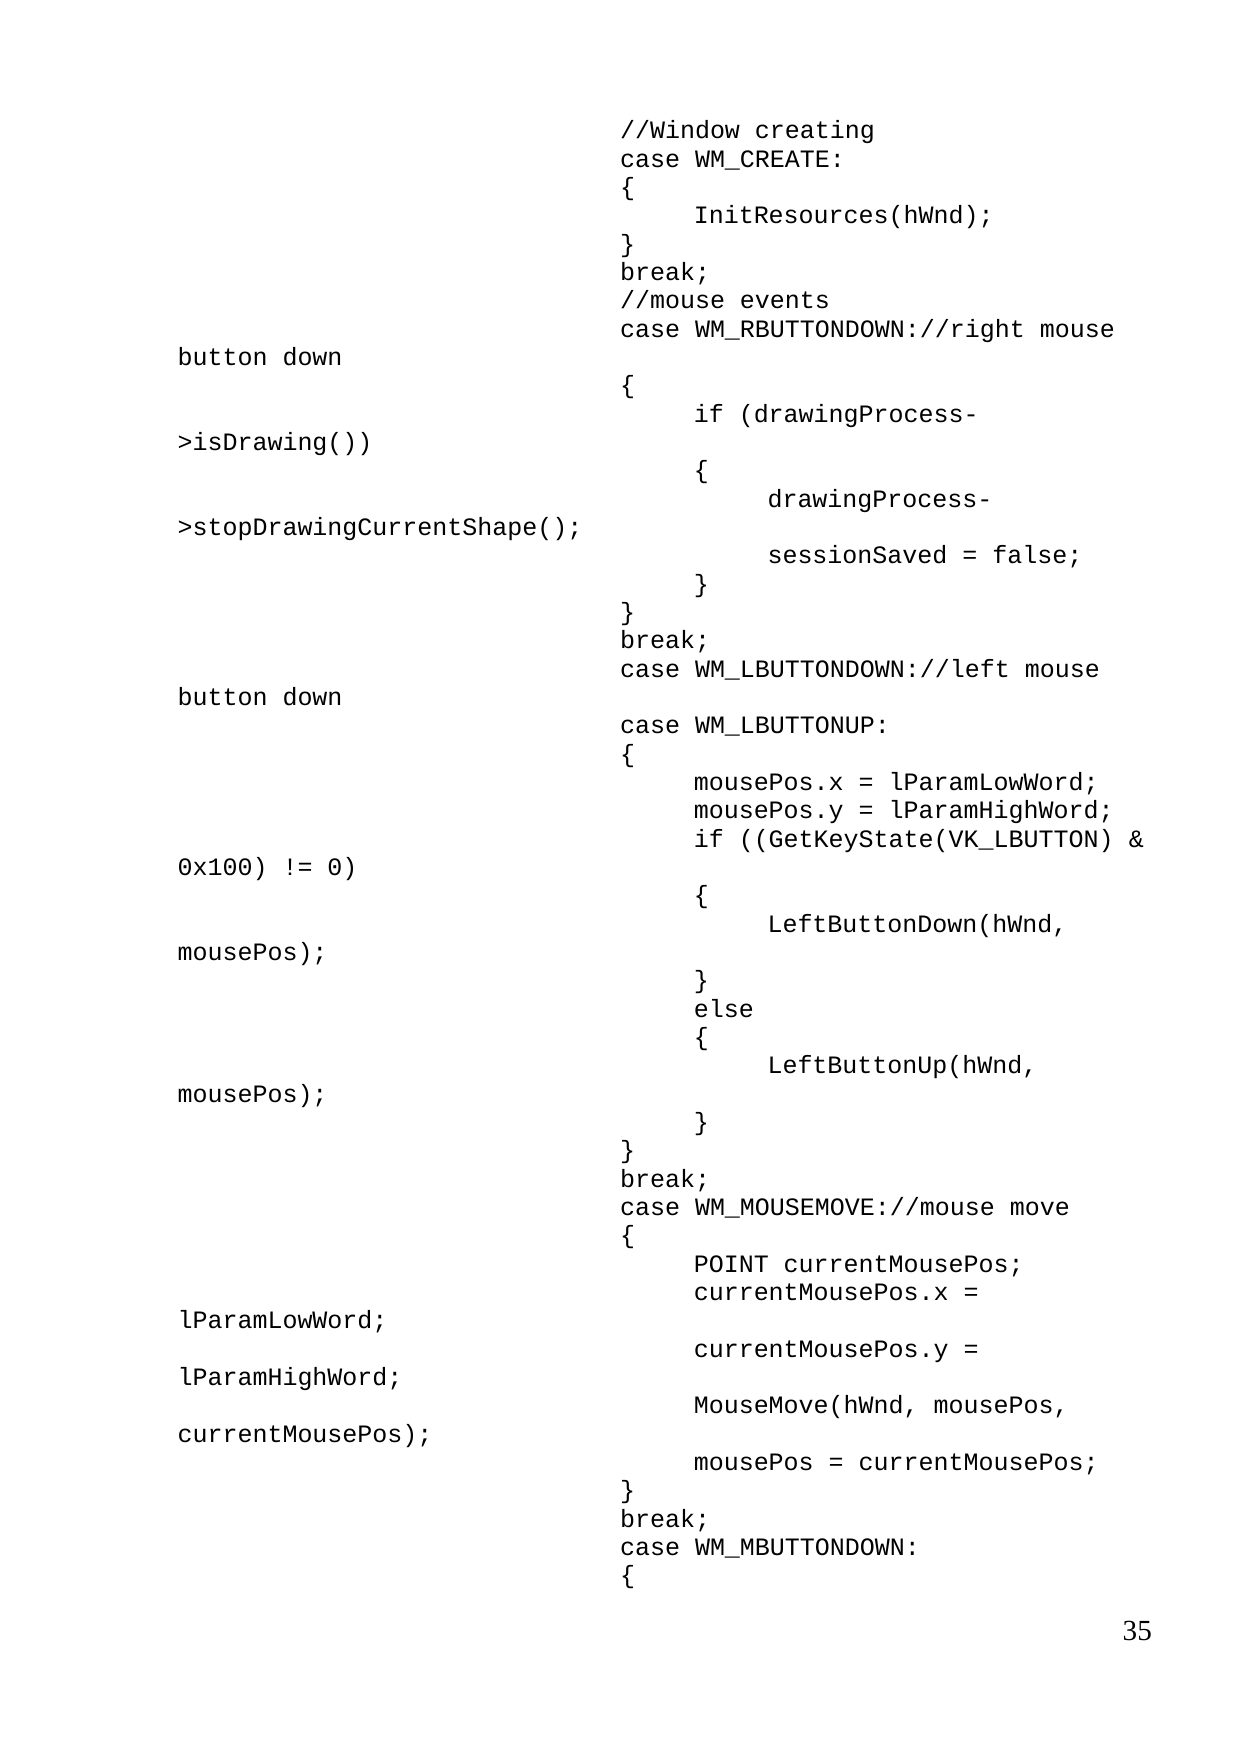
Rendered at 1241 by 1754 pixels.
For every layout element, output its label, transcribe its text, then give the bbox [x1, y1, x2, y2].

text } [177, 231, 1152, 260]
text MouseMove(hWnd, mousePos, currentMousePos); [177, 1393, 1152, 1450]
text case WM_MOUSEMOVE://mouse move [177, 1195, 1152, 1223]
text mousePos.x = lParamLowWord; [177, 770, 1152, 798]
text mousePos.y = lParamHighWord; [177, 798, 1152, 826]
text drawingProcess->stopDrawingCurrentShape(); [177, 486, 1152, 543]
text sessionSaved = false; [177, 543, 1152, 571]
text //mouse events [177, 288, 1152, 316]
text case WM_LBUTTONUP: [177, 713, 1152, 741]
text InitResources(hWnd); [177, 203, 1152, 231]
text { [177, 1223, 1152, 1251]
text if ((GetKeyState(VK_LBUTTON) & 0x100) != 0) [177, 826, 1152, 883]
text currentMousePos.y = lParamHighWord; [177, 1336, 1152, 1393]
text { [177, 175, 1152, 203]
text } [177, 571, 1152, 600]
text break; [177, 628, 1152, 656]
text { [177, 1563, 1152, 1591]
text break; [177, 260, 1152, 288]
text } [177, 1478, 1152, 1506]
text else [177, 996, 1152, 1025]
text { [177, 883, 1152, 911]
text { [177, 458, 1152, 486]
text case WM_CREATE: [177, 146, 1152, 175]
text } [177, 1110, 1152, 1138]
text if (drawingProcess->isDrawing()) [177, 401, 1152, 458]
text mousePos = currentMousePos; [177, 1450, 1152, 1478]
text break; [177, 1506, 1152, 1535]
text //Window creating [177, 118, 1152, 146]
text } [177, 600, 1152, 628]
text case WM_RBUTTONDOWN://right mouse button down [177, 316, 1152, 373]
text { [177, 1025, 1152, 1053]
text currentMousePos.x = lParamLowWord; [177, 1280, 1152, 1336]
text break; [177, 1166, 1152, 1195]
text { [177, 741, 1152, 770]
text LeftButtonDown(hWnd, mousePos); [177, 911, 1152, 968]
text } [177, 1138, 1152, 1166]
text } [177, 968, 1152, 996]
text POINT currentMousePos; [177, 1251, 1152, 1280]
text LeftButtonUp(hWnd, mousePos); [177, 1053, 1152, 1110]
text case WM_LBUTTONDOWN://left mouse button down [177, 656, 1152, 713]
text case WM_MBUTTONDOWN: [177, 1535, 1152, 1563]
text { [177, 373, 1152, 401]
